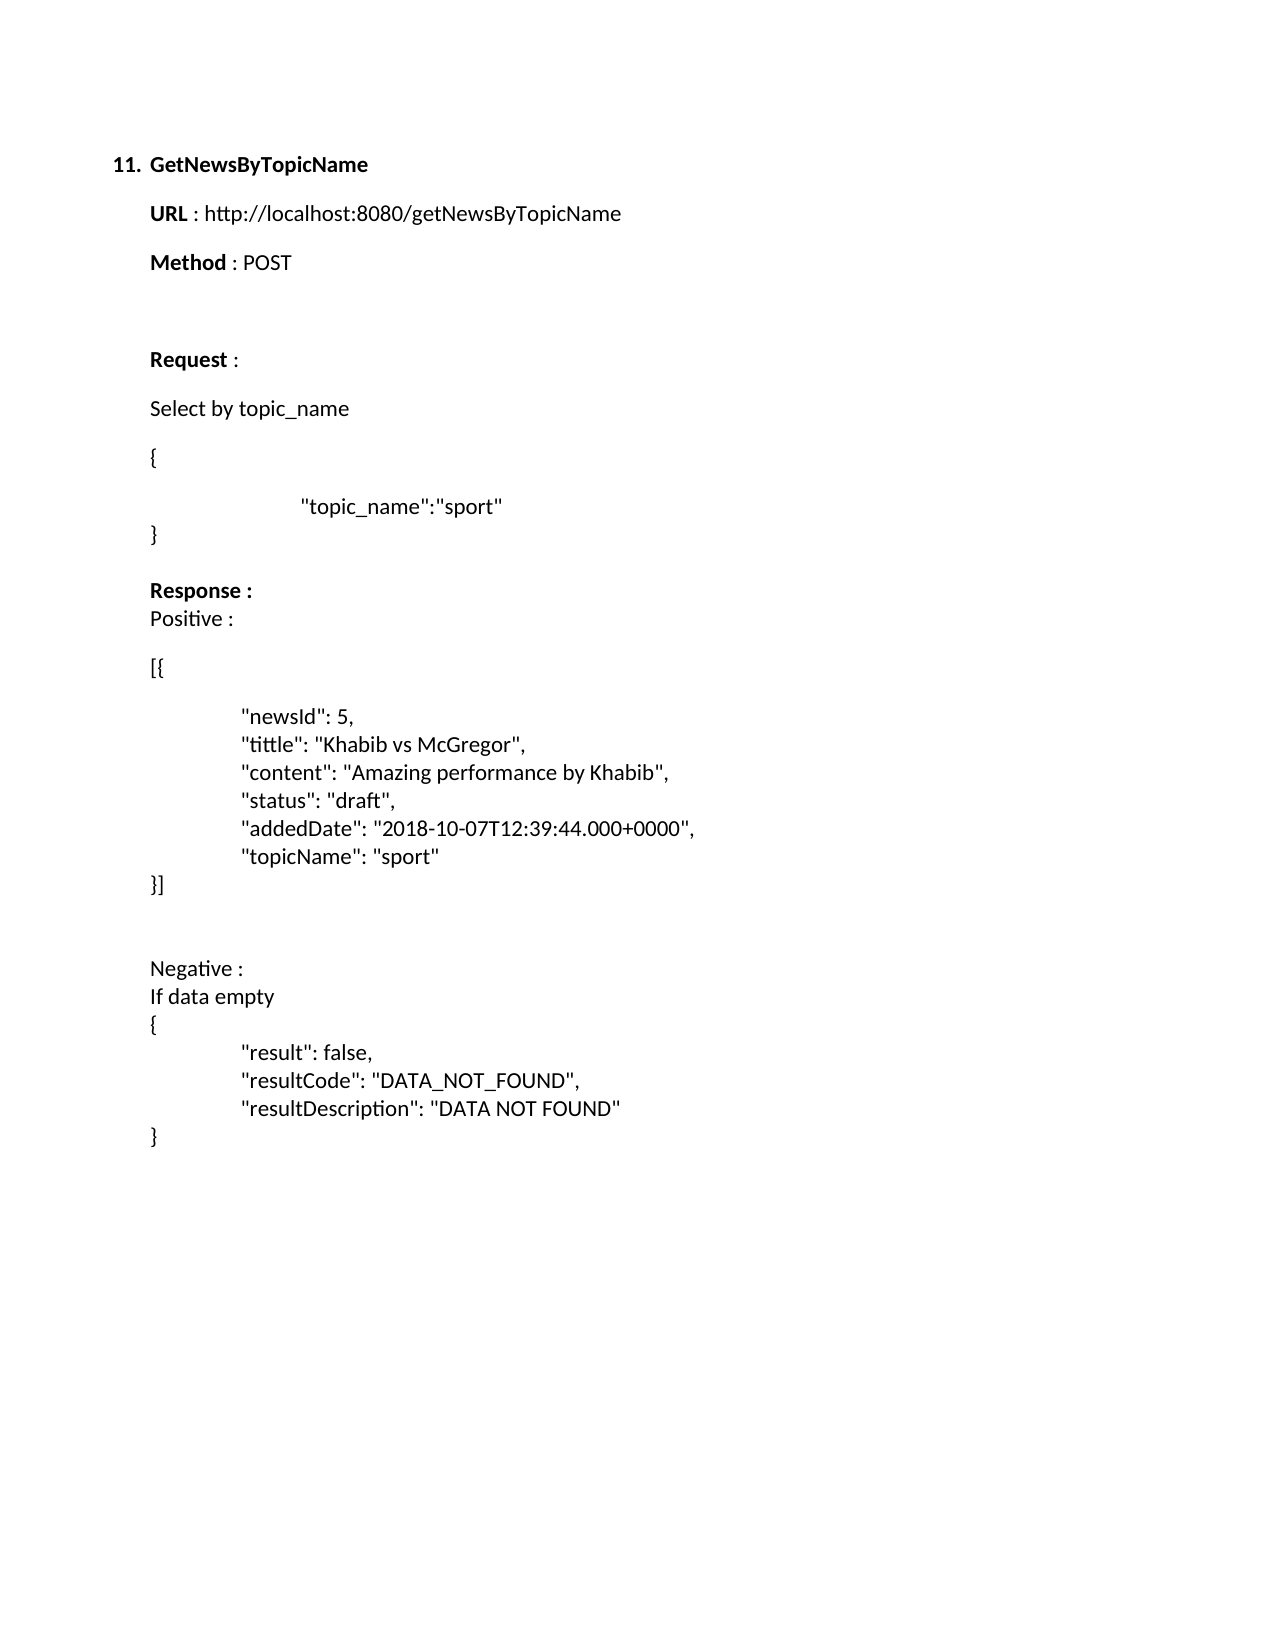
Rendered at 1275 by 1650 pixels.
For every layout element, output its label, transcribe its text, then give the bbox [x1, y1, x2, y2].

list GetNewsByTopicName [112, 150, 1125, 178]
list "newsId": 5, [225, 702, 1125, 730]
text [{ [150, 653, 1125, 681]
text URL : http://localhost:8080/getNewsByTopicName [150, 199, 1125, 227]
list } [150, 1122, 1125, 1150]
list "resultDescription": "DATA NOT FOUND" [225, 1094, 1125, 1122]
list "topic_name":"sport" [225, 492, 1125, 520]
list "result": false, [225, 1038, 1125, 1066]
text Request : [150, 345, 1125, 373]
text Method : POST [150, 248, 1125, 276]
list { [150, 1010, 1125, 1038]
list If data empty [150, 982, 1125, 1010]
list "topicName": "sport" [225, 842, 1125, 870]
list "addedDate": "2018-10-07T12:39:44.000+0000", [225, 814, 1125, 842]
text Select by topic_name [150, 394, 1125, 422]
list Negative : [150, 954, 1125, 982]
list }] [150, 870, 1125, 898]
list "content": "Amazing performance by Khabib", [225, 758, 1125, 786]
list } [150, 520, 1125, 548]
list "tittle": "Khabib vs McGregor", [225, 730, 1125, 758]
list "status": "draft", [225, 786, 1125, 814]
list "resultCode": "DATA_NOT_FOUND", [225, 1066, 1125, 1094]
list Positive : [150, 604, 1125, 632]
list Response : [150, 576, 1125, 604]
text { [150, 443, 1125, 471]
